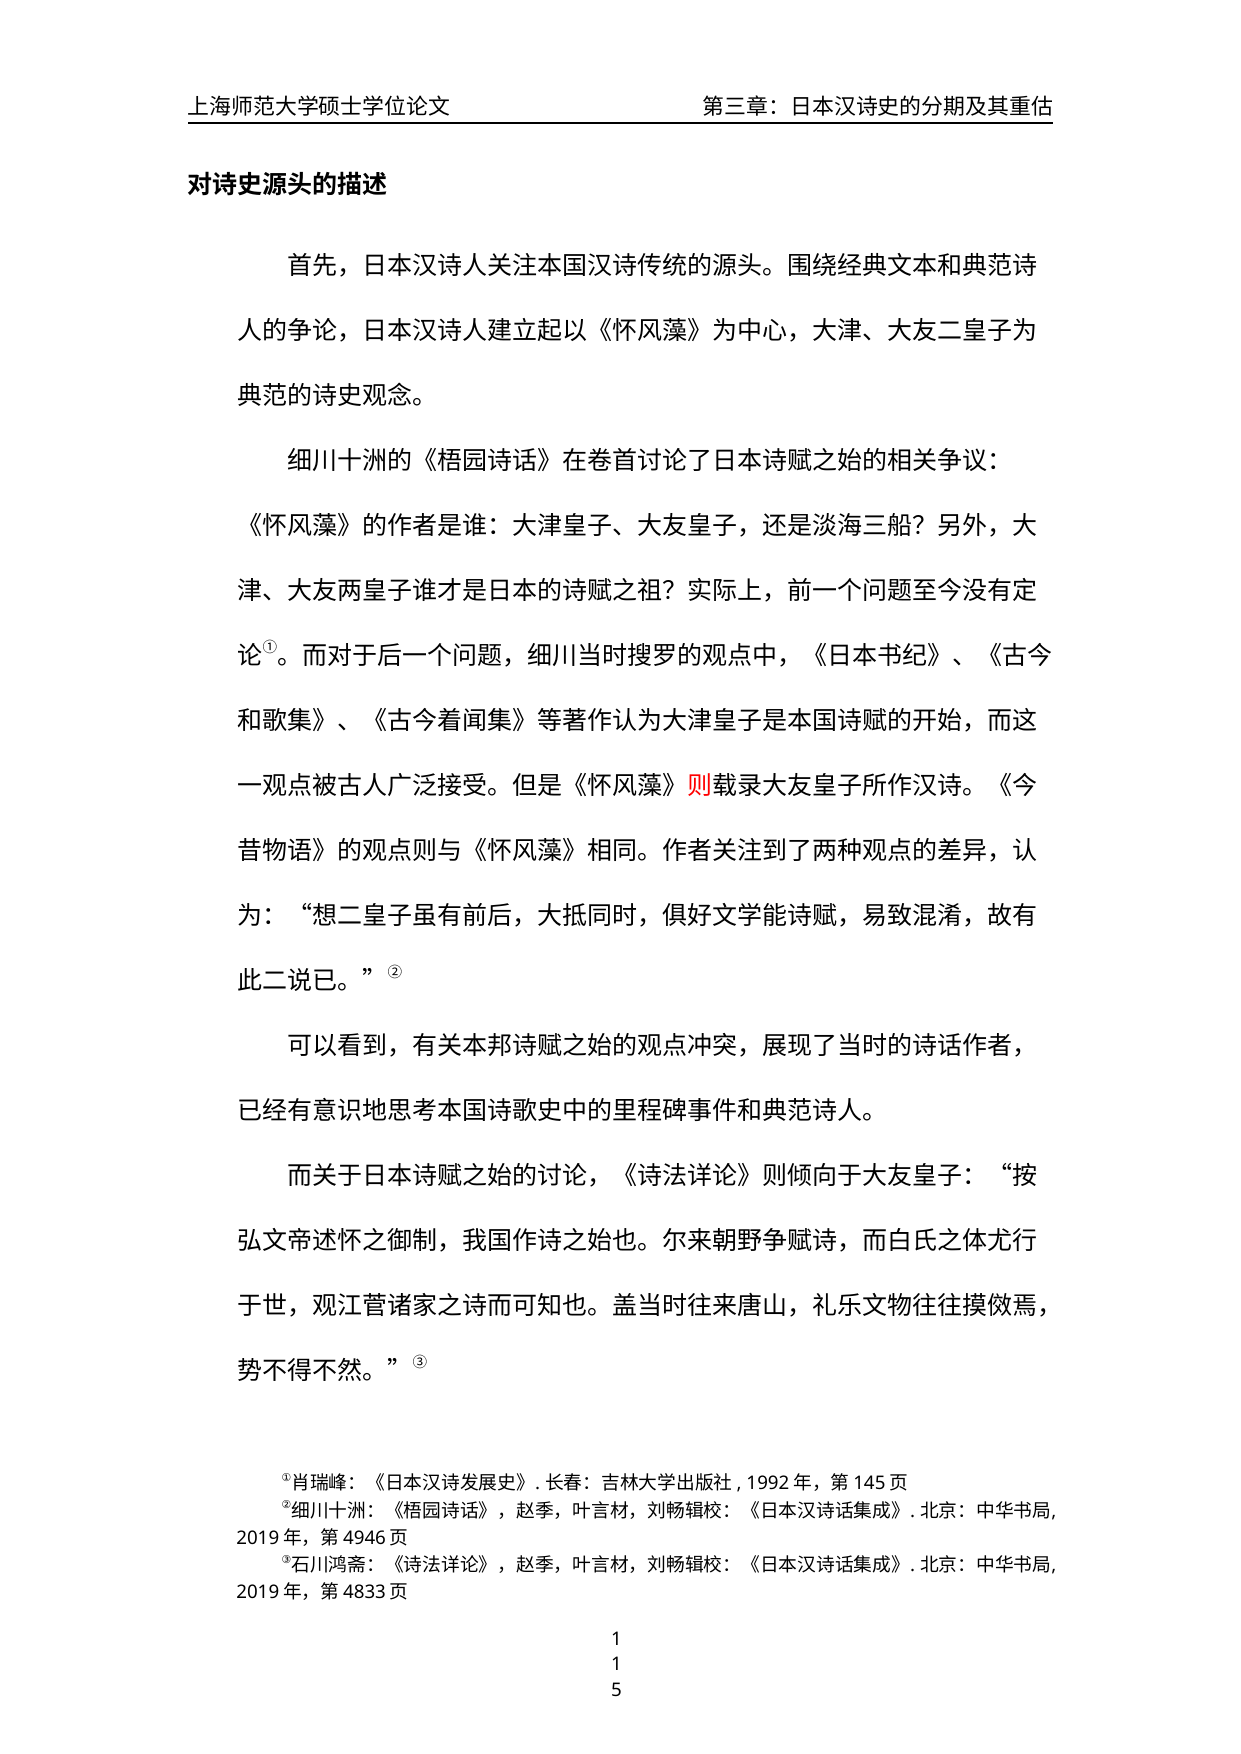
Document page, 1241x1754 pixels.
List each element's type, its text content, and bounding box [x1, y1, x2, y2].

text 而关于日本诗赋之始的讨论，《诗法详论》则倾向于大友皇子：“按弘文帝述怀之御制，我国作诗之始也。尔来朝野争赋诗，而白氏之体尤行于世，观江菅诸家之诗而可知也。盖当时往来唐山，礼乐文物往往摸傚焉，势不得不然。” [237, 1141, 1053, 1401]
text 对诗史源头的描述 [187, 150, 1053, 215]
text 细川十洲的《梧园诗话》在卷首讨论了日本诗赋之始的相关争议：《怀风藻》的作者是谁：大津皇子、大友皇子，还是淡海三船？另外，大津、大友两皇子谁才是日本的诗赋之祖？实际上，前一个问题至今没有定论。而对于后一个问题，细川当时搜罗的观点中，《日本书纪》、《古今和歌集》、《古今着闻集》等著作认为大津皇子是本国诗赋的开始，而这一观点被古人广泛接受。但是《怀风藻》则载录大友皇子所作汉诗。《今昔物语》的观点则与《怀风藻》相同。作者关注到了两种观点的差异，认为：“想二皇子虽有前后，大抵同时，俱好文学能诗赋，易致混淆，故有此二说已。” [237, 426, 1053, 1011]
text 首先，日本汉诗人关注本国汉诗传统的源头。围绕经典文本和典范诗人的争论，日本汉诗人建立起以《怀风藻》为中心，大津、大友二皇子为典范的诗史观念。 [237, 231, 1053, 426]
text 可以看到，有关本邦诗赋之始的观点冲突，展现了当时的诗话作者，已经有意识地思考本国诗歌史中的里程碑事件和典范诗人。 [237, 1011, 1053, 1141]
